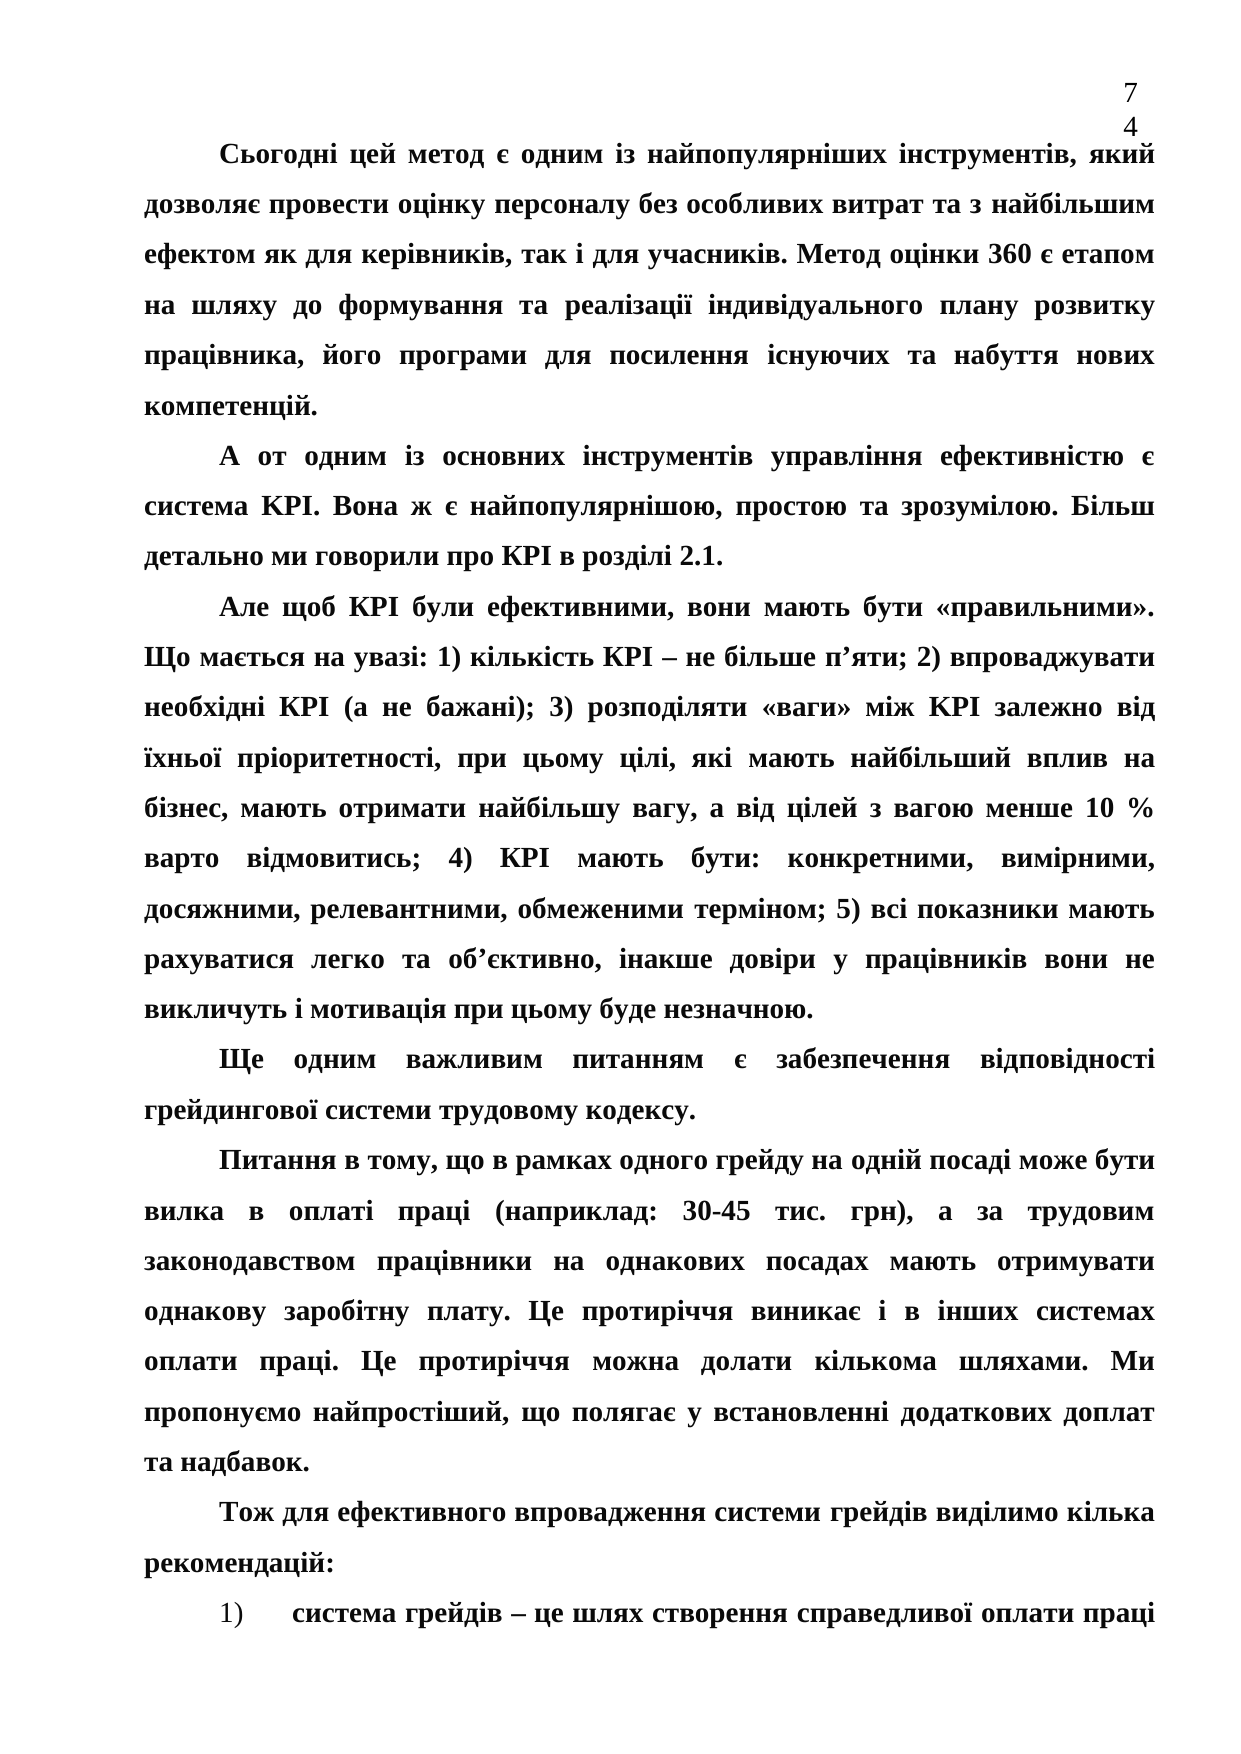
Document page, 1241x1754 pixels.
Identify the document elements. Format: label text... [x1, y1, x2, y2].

text Але щоб КРІ були ефективними, вони мають бути «правильними». Що мається на увазі: 1) кількість КРІ – не більше п’яти; 2) впроваджувати необхідні КРІ (а не бажані); 3) розподіляти «ваги» між KPI залежно від їхньої пріоритетності, при цьому цілі, які мають найбільший вплив на бізнес, мають отримати найбільшу вагу, а від цілей з вагою менше 10 % варто відмовитись; 4) КРІ мають бути: конкретними, вимірними, досяжними, релевантними, обмеженими терміном; 5) всі показники мають рахуватися легко та об’єктивно, інакше довіри у працівників вони не викличуть і мотивація при цьому буде незначною. [144, 589, 1155, 1025]
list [144, 1595, 1155, 1629]
text Питання в тому, що в рамках одного грейду на одній посаді може бути вилка в оплаті праці (наприклад: 30-45 тис. грн), а за трудовим законодавством працівники на однакових посадах мають отримувати однакову заробітну плату. Це протиріччя виникає і в інших системах оплати праці. Це протиріччя можна долати кількома шляхами. Ми пропонуємо найпростіший, що полягає у встановленні додаткових доплат та надбавок. [144, 1142, 1155, 1478]
text Тож для ефективного впровадження системи грейдів виділимо кілька рекомендацій: [144, 1494, 1155, 1578]
text А от одним із основних інструментів управління ефективністю є система KPI. Вона ж є найпопулярнішою, простою та зрозумілою. Більш детально ми говорили про КРІ в розділі 2.1. [144, 438, 1155, 572]
text Ще одним важливим питанням є забезпечення відповідності грейдингової системи трудовому кодексу. [144, 1042, 1155, 1126]
text Сьогодні цей метод є одним із найпопулярніших інструментів, який дозволяє провести оцінку персоналу без особливих витрат та з найбільшим ефектом як для керівників, так і для учасників. Метод оцінки 360 є етапом на шляху до формування та реалізації індивідуального плану розвитку працівника, його програми для посилення існуючих та набуття нових компетенцій. [144, 136, 1155, 421]
